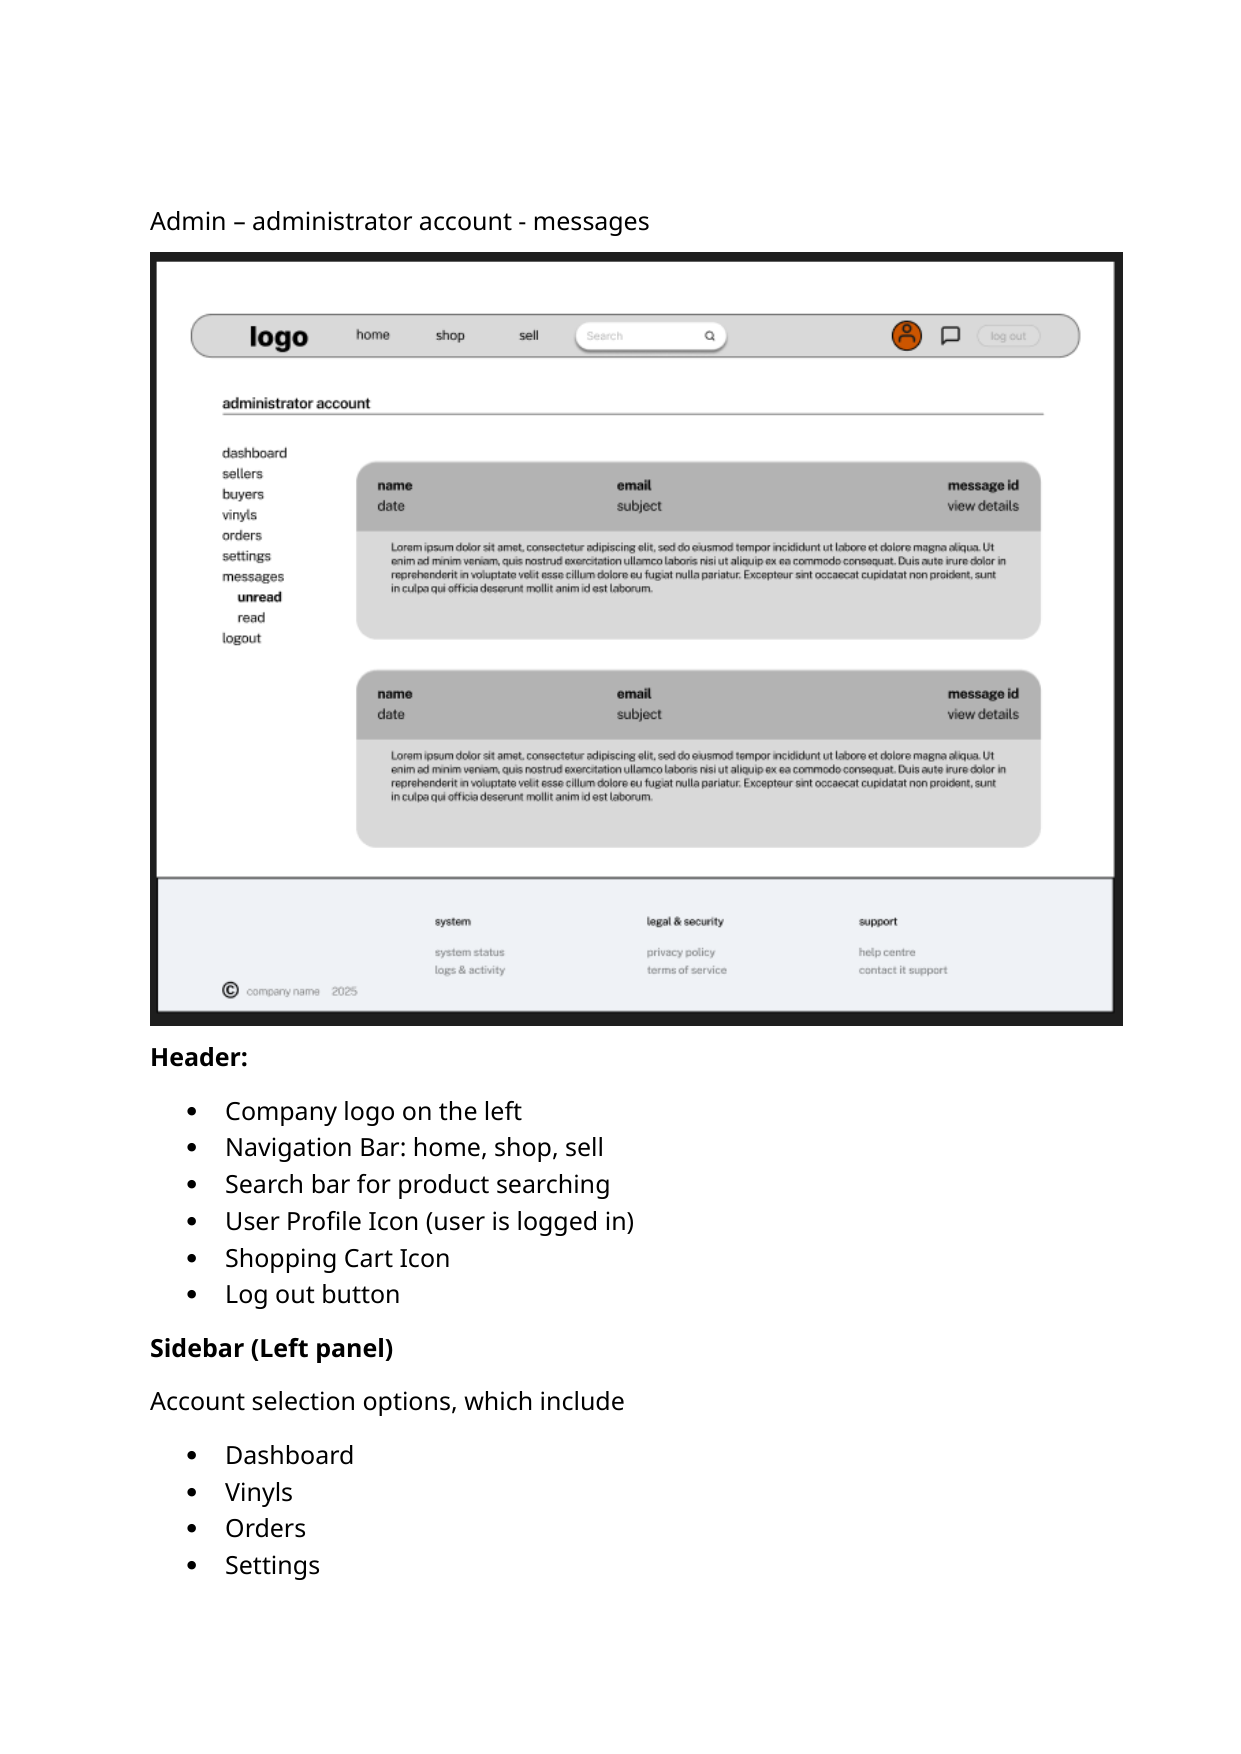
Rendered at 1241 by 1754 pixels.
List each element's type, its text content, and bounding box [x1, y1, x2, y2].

list Dashboard [187, 1437, 1090, 1472]
text Account selection options, which include [150, 1384, 1090, 1418]
text Header: [150, 1040, 1090, 1074]
list Log out button [187, 1277, 1090, 1311]
list Shopping Cart Icon [187, 1240, 1090, 1274]
text Admin – administrator account - messages [150, 203, 1090, 237]
list Search bar for product searching [187, 1167, 1090, 1201]
list Navigation Bar: home, shop, sell [187, 1130, 1090, 1164]
list Company logo on the left [187, 1093, 1090, 1127]
list User Profile Icon (user is logged in) [187, 1204, 1090, 1238]
list Vinyls [187, 1474, 1090, 1508]
list Settings [187, 1548, 1090, 1582]
text Sidebar (Left panel) [150, 1331, 1090, 1365]
picture [150, 252, 1123, 1026]
list Orders [187, 1511, 1090, 1545]
